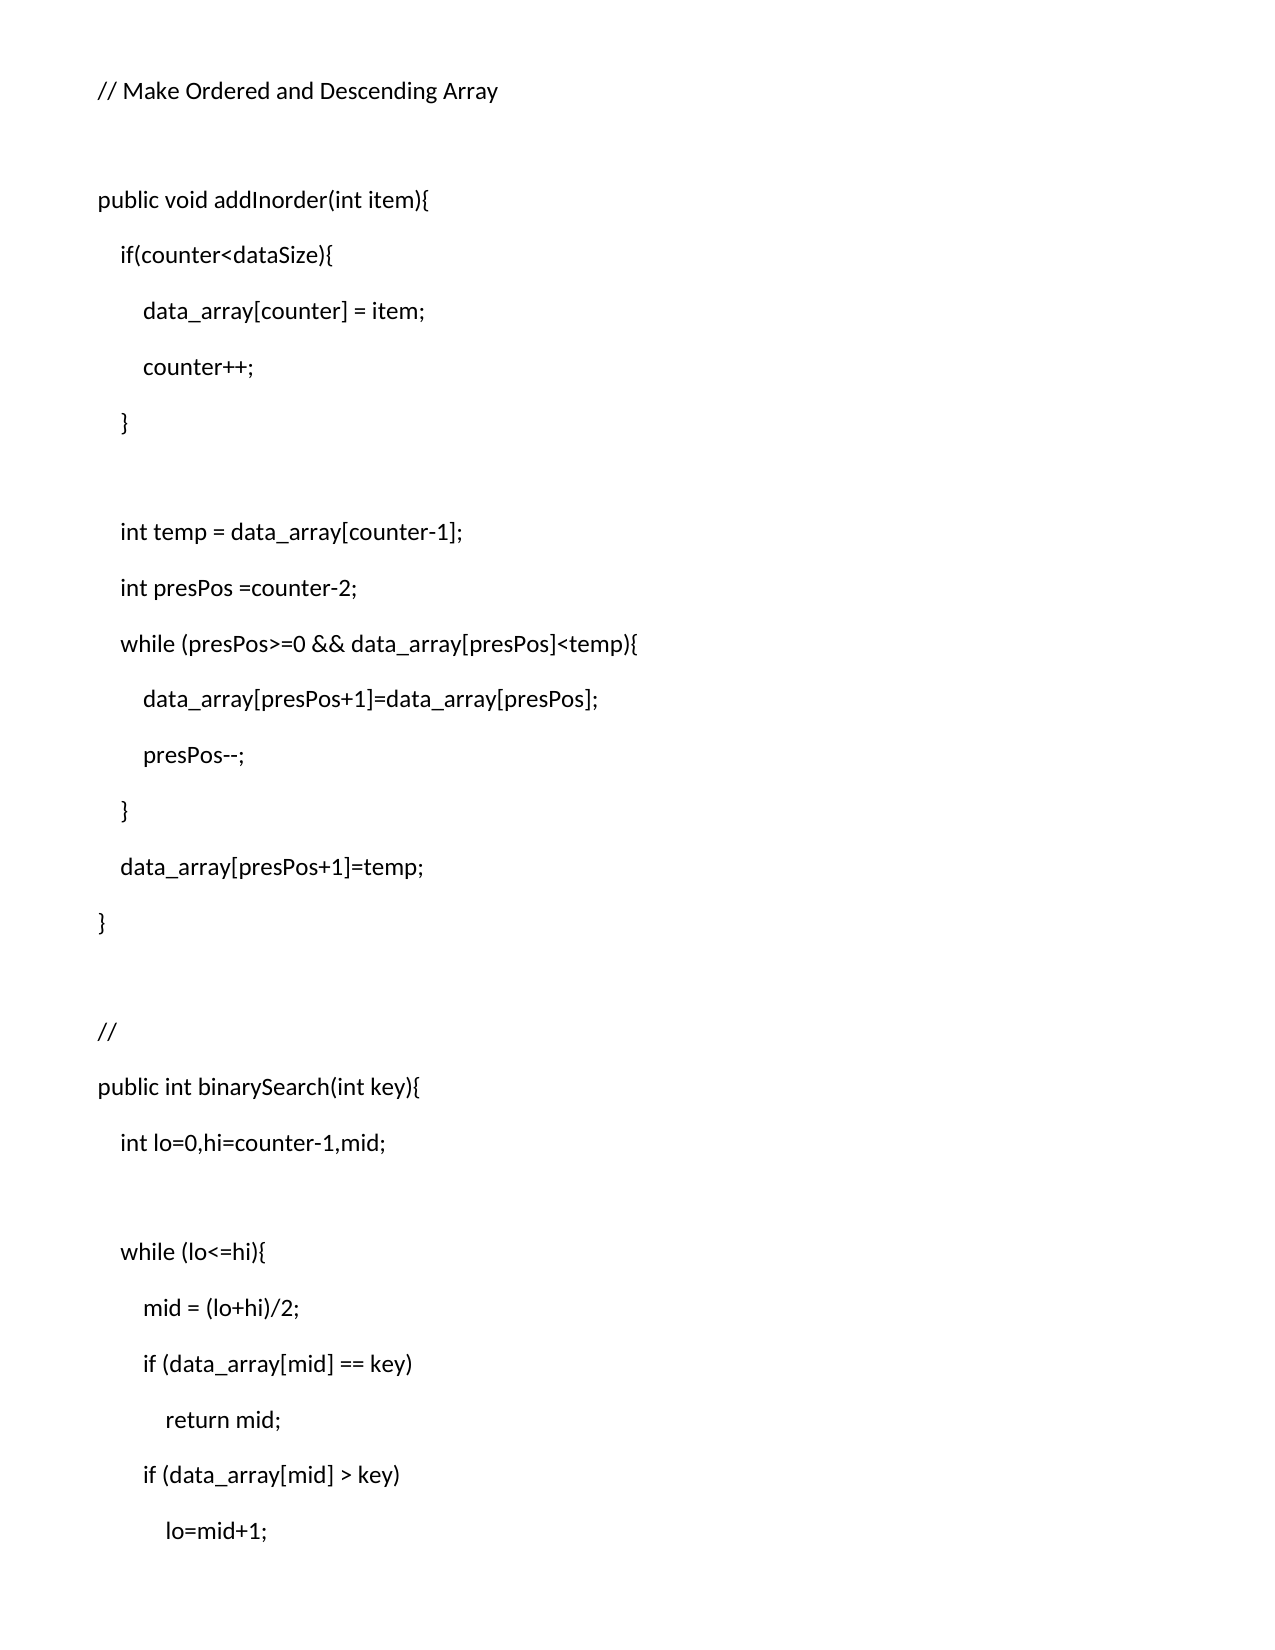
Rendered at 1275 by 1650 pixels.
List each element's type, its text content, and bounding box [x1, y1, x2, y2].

text data_array[presPos+1]=data_array[presPos]; [75, 683, 1200, 714]
text return mid; [75, 1404, 1200, 1434]
text if (data_array[mid] == key) [75, 1348, 1200, 1378]
text mid = (lo+hi)/2; [75, 1292, 1200, 1323]
text if(counter<dataSize){ [75, 240, 1200, 270]
text counter++; [75, 351, 1200, 382]
text public int binarySearch(int key){ [75, 1072, 1200, 1102]
text data_array[presPos+1]=temp; [75, 851, 1200, 882]
text data_array[counter] = item; [75, 296, 1200, 326]
text // Make Ordered and Descending Array [75, 75, 1200, 106]
text while (lo<=hi){ [75, 1236, 1200, 1267]
text // [75, 1016, 1200, 1046]
text public void addInorder(int item){ [75, 184, 1200, 214]
text if (data_array[mid] > key) [75, 1459, 1200, 1490]
text } [75, 407, 1200, 438]
text presPos--; [75, 739, 1200, 770]
text while (presPos>=0 && data_array[presPos]<temp){ [75, 628, 1200, 658]
text } [75, 795, 1200, 826]
text int presPos =counter-2; [75, 572, 1200, 602]
text int temp = data_array[counter-1]; [75, 516, 1200, 547]
text int lo=0,hi=counter-1,mid; [75, 1127, 1200, 1158]
text } [75, 907, 1200, 937]
text lo=mid+1; [75, 1515, 1200, 1546]
